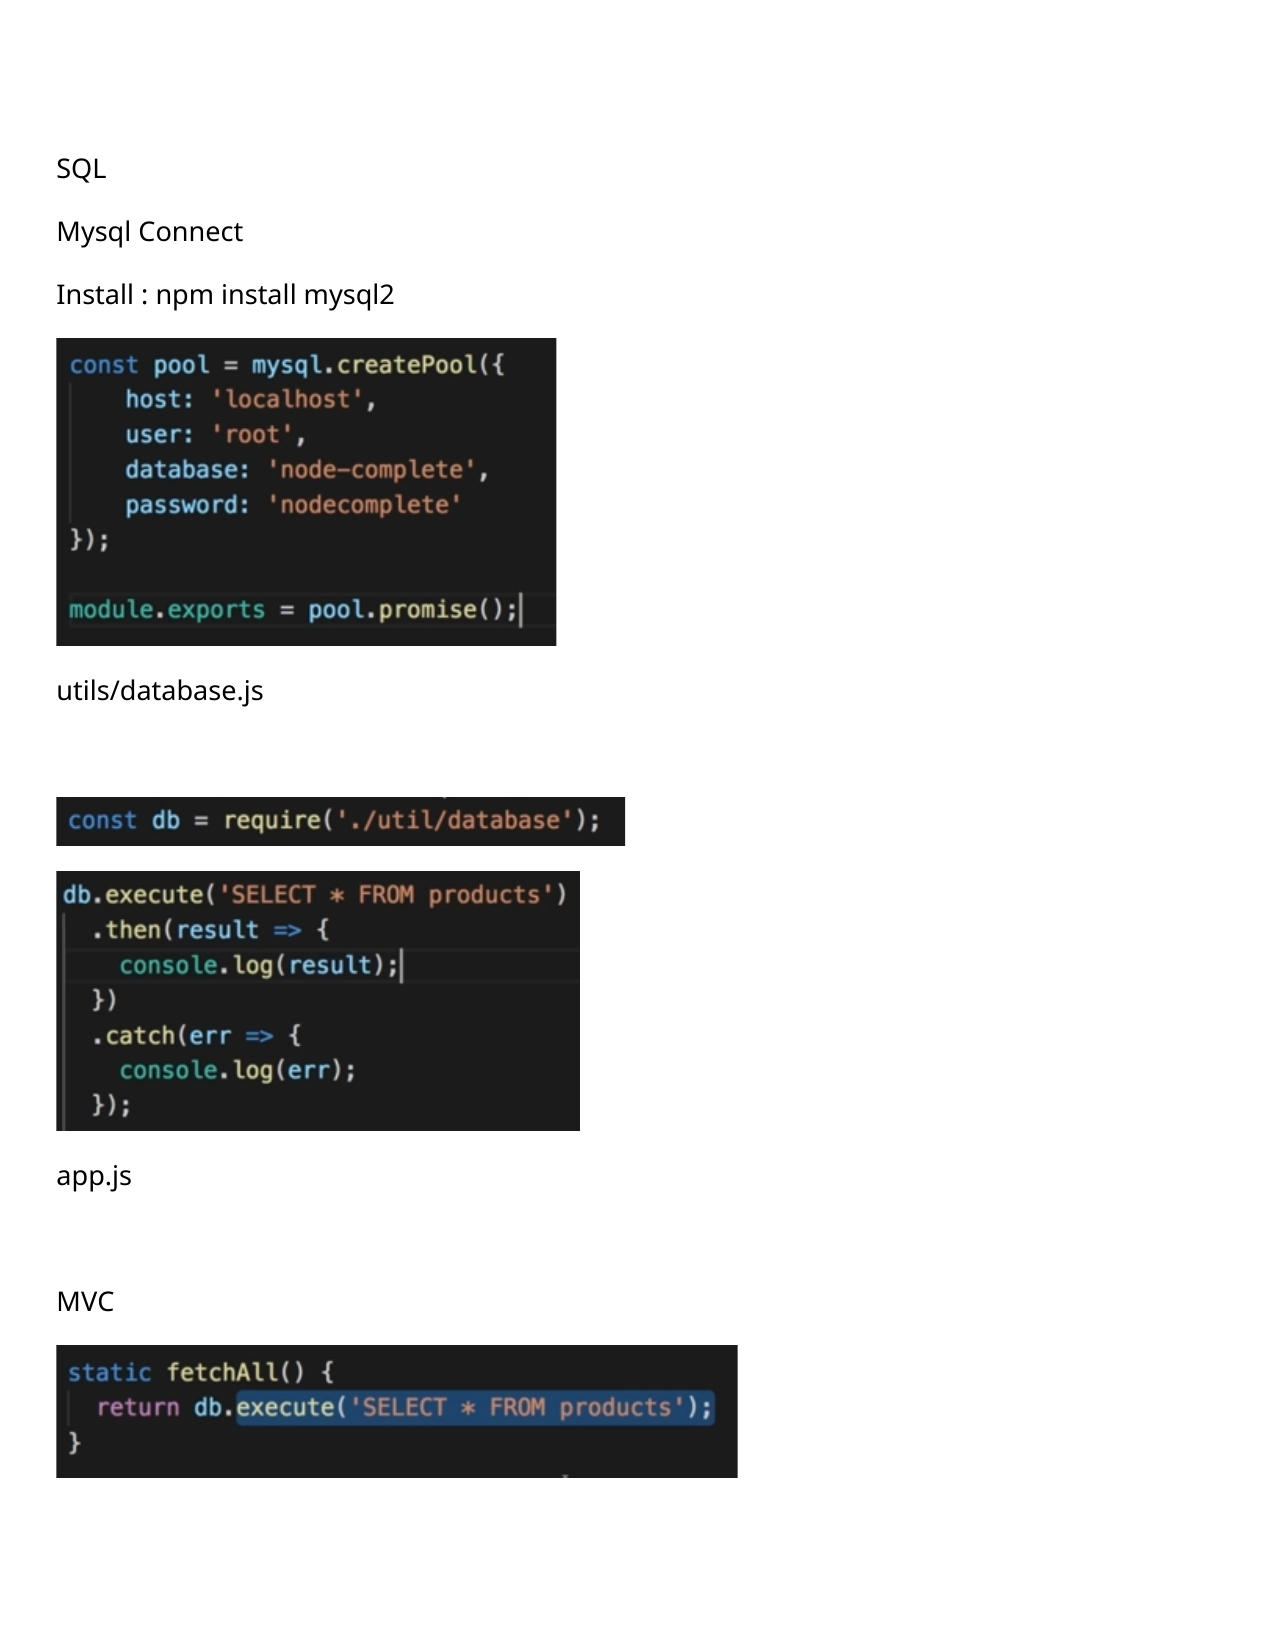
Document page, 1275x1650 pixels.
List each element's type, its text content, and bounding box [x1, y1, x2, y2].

picture [56, 338, 557, 646]
picture [56, 871, 580, 1131]
text MVC [56, 1282, 1125, 1319]
picture [56, 797, 625, 846]
text utils/database.js [56, 672, 1125, 709]
picture [56, 1345, 738, 1478]
text Install : npm install mysql2 [56, 275, 1125, 312]
text app.js [56, 1157, 1125, 1194]
text Mysql Connect [56, 213, 1125, 249]
text SQL [56, 150, 1125, 187]
